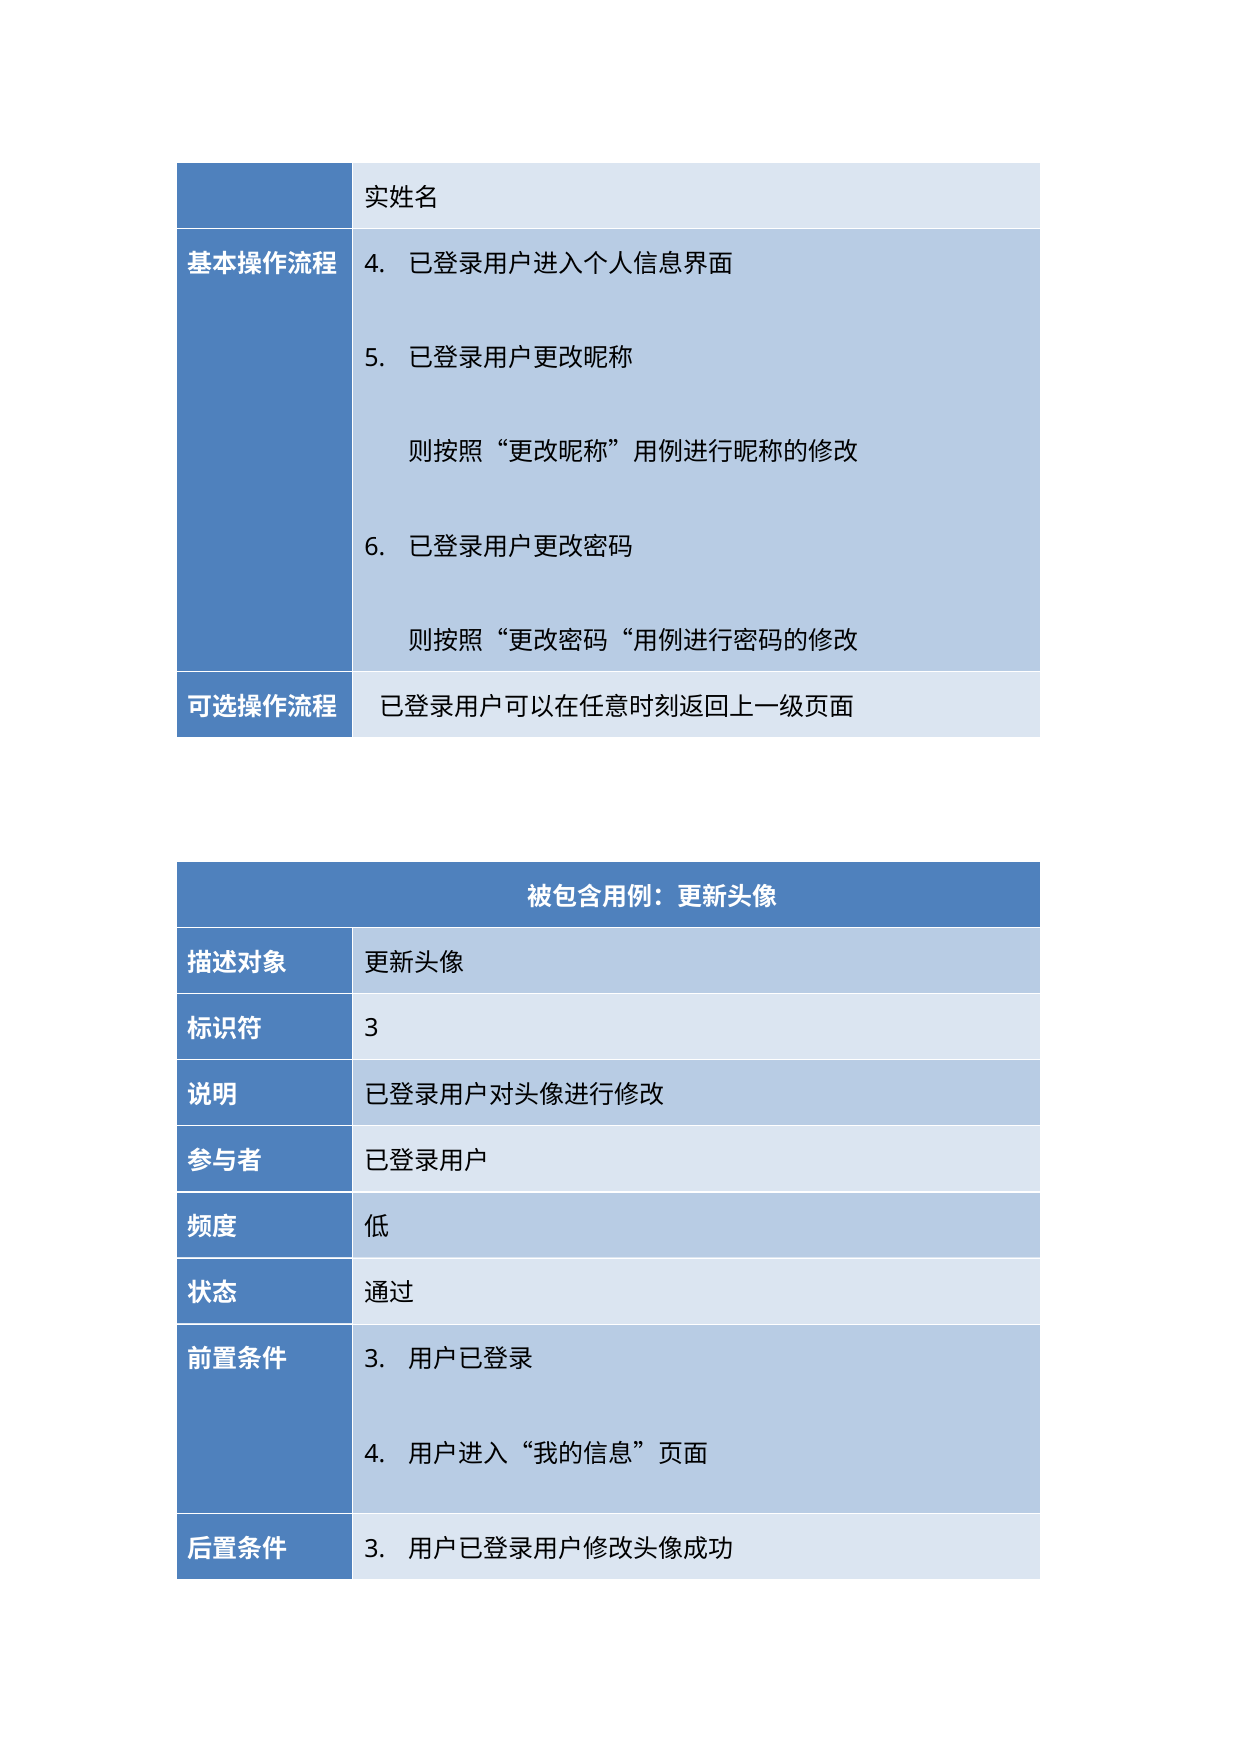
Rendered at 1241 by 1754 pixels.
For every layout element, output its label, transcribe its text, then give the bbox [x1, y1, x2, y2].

table_cell 后置条件 [177, 1514, 352, 1579]
table_cell 已登录用户 [353, 1126, 1040, 1191]
table_cell 通过 [353, 1259, 1040, 1323]
table_cell 更新头像 [353, 928, 1040, 993]
table_cell 已登录用户对头像进行修改 [353, 1060, 1040, 1125]
table_cell 前置条件 [177, 1325, 352, 1513]
table_cell 状态 [177, 1259, 352, 1323]
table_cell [353, 163, 1040, 228]
table_cell 被包含的用例 [177, 163, 352, 228]
table_cell 可选操作流程 [177, 672, 352, 737]
table_cell 已登录用户进入个人信息界面 已登录用户更改昵称 则按照“更改昵称”用例进行昵称的修改 已登录用户更改密码 则按照“更改密码“用例进行密码的修改 [353, 229, 1040, 671]
table_cell 低 [353, 1193, 1040, 1257]
table_cell 标识符 [177, 994, 352, 1059]
table_cell 用户已登录用户修改头像成功 [353, 1514, 1040, 1579]
table_cell 频度 [177, 1193, 352, 1257]
table_cell 参与者 [177, 1126, 352, 1191]
table_cell 已登录用户可以在任意时刻返回上一级页面 [353, 672, 1040, 737]
table_cell 基本操作流程 [177, 229, 352, 671]
table_cell 3 [353, 994, 1040, 1059]
table_header 被包含用例：更新头像 [177, 862, 1040, 927]
table_cell 说明 [177, 1060, 352, 1125]
table_cell 描述对象 [177, 928, 352, 993]
table_cell 用户已登录 用户进入“我的信息”页面 [353, 1325, 1040, 1513]
